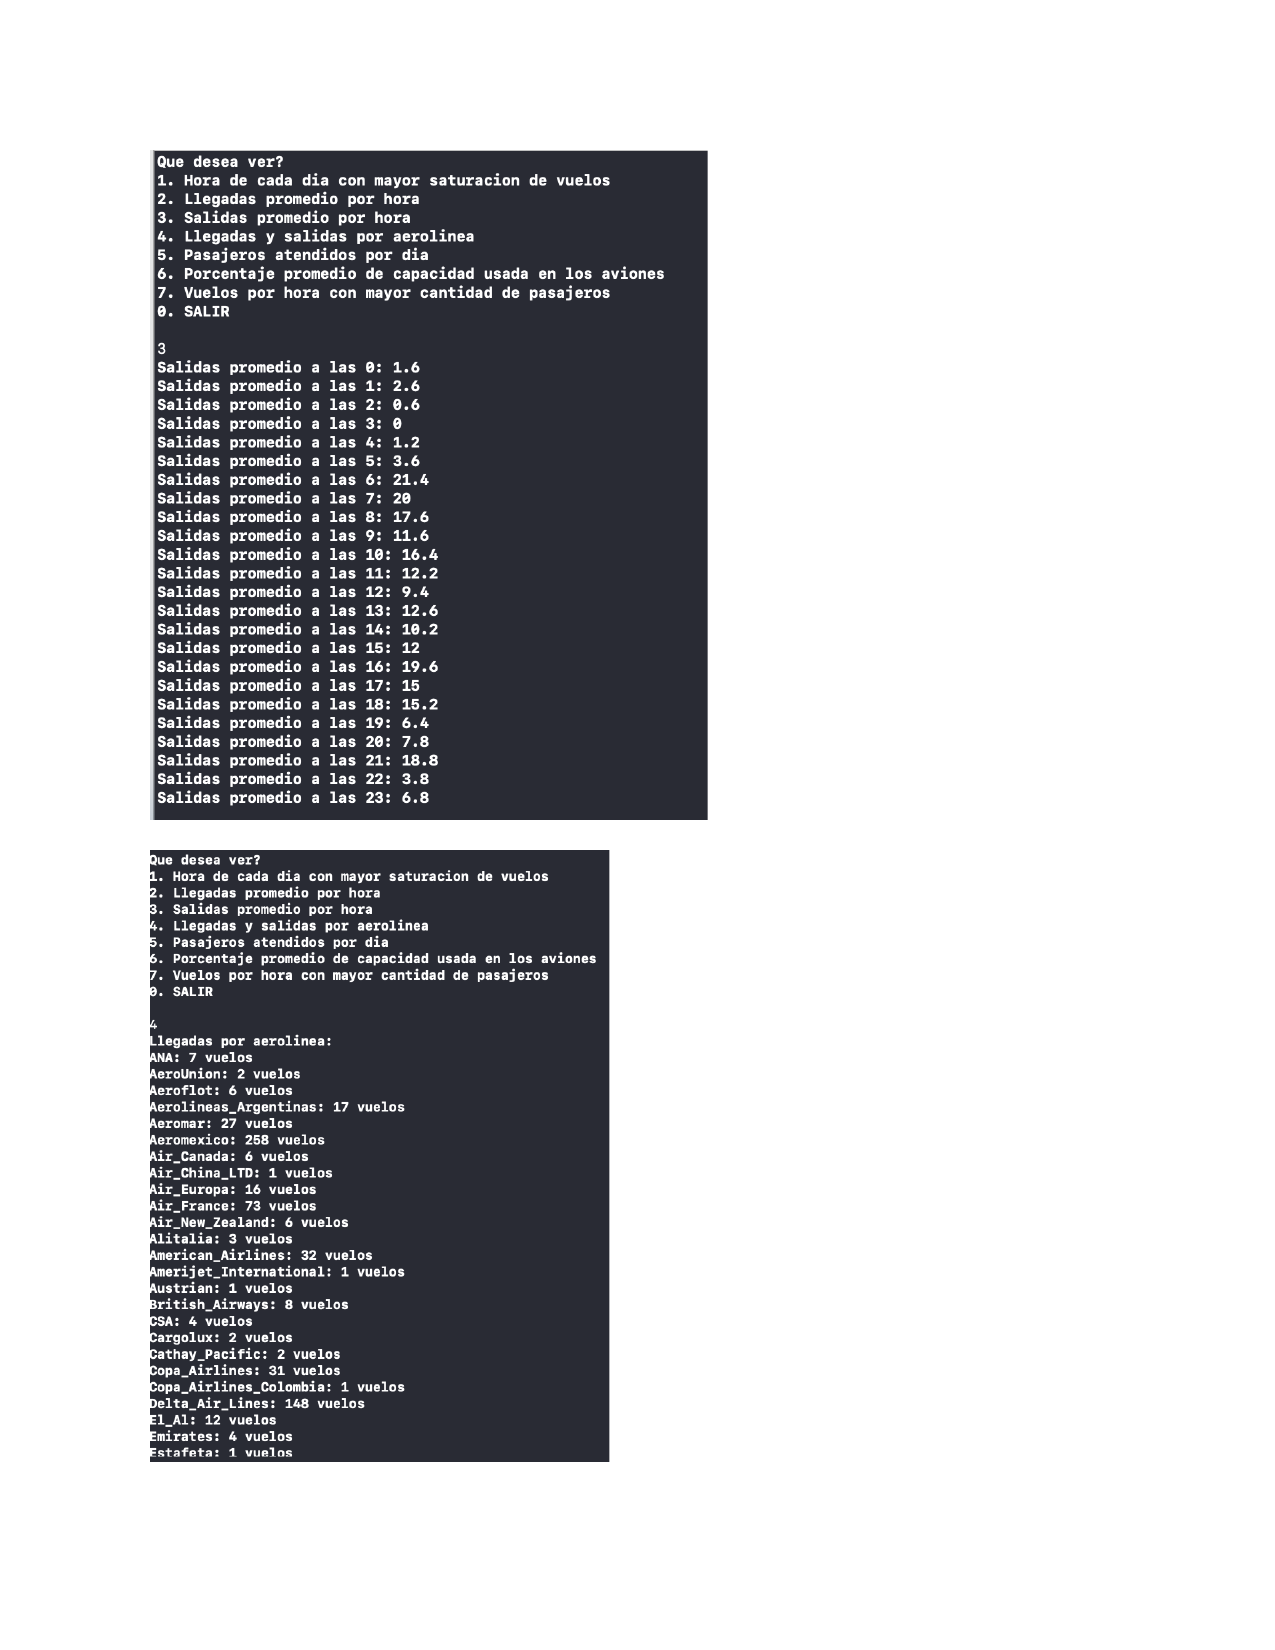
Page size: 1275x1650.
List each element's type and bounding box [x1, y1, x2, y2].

picture [150, 150, 708, 820]
picture [150, 850, 610, 1462]
